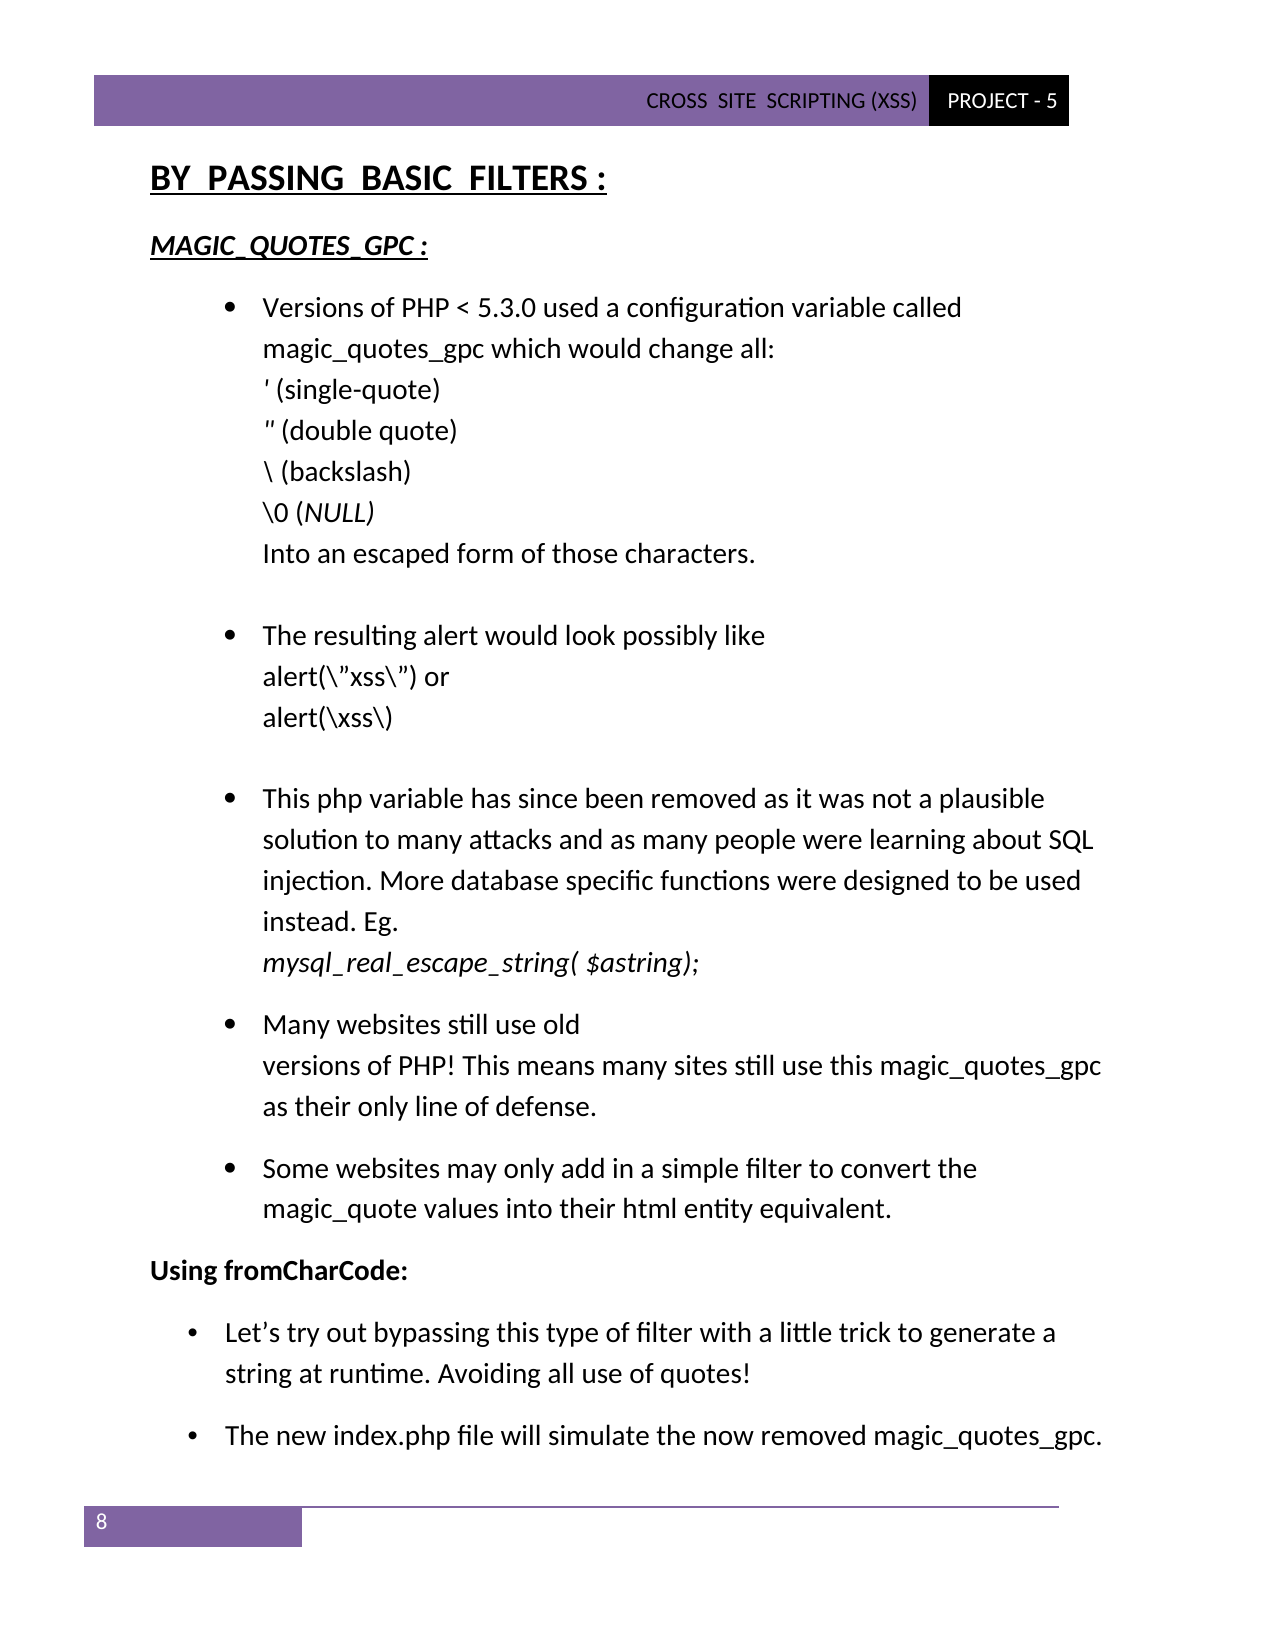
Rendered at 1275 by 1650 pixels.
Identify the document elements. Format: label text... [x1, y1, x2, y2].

text Using fromCharCode: [150, 1252, 1125, 1288]
list The resulting alert would look possibly like alert(\”xss\”) or alert(\xss\) [225, 617, 1125, 734]
list Versions of PHP < 5.3.0 used a configuration variable called magic_quotes_gpc which would change all: ' (single-quote) " (double quote) \ (backslash) \0 (NULL) Into an escaped form of those characters. [225, 289, 1125, 571]
list Some websites may only add in a simple filter to convert the magic_quote values into their html entity equivalent. [225, 1150, 1125, 1226]
text MAGIC_QUOTES_GPC : [150, 227, 1125, 263]
list Many websites still use old versions of PHP! This means many sites still use this magic_quotes_gpc as their only line of defense. [225, 1006, 1125, 1123]
list This php variable has since been removed as it was not a plausible solution to many attacks and as many people were learning about SQL injection. More database specific functions were designed to be used instead. Eg. mysql_real_escape_string( $astring); [225, 781, 1125, 980]
list Let’s try out bypassing this type of filter with a little trick to generate a string at runtime. Avoiding all use of quotes! [187, 1314, 1125, 1391]
text BY PASSING BASIC FILTERS : [150, 154, 1125, 200]
list The new index.php file will simulate the now removed magic_quotes_gpc. [187, 1417, 1125, 1452]
